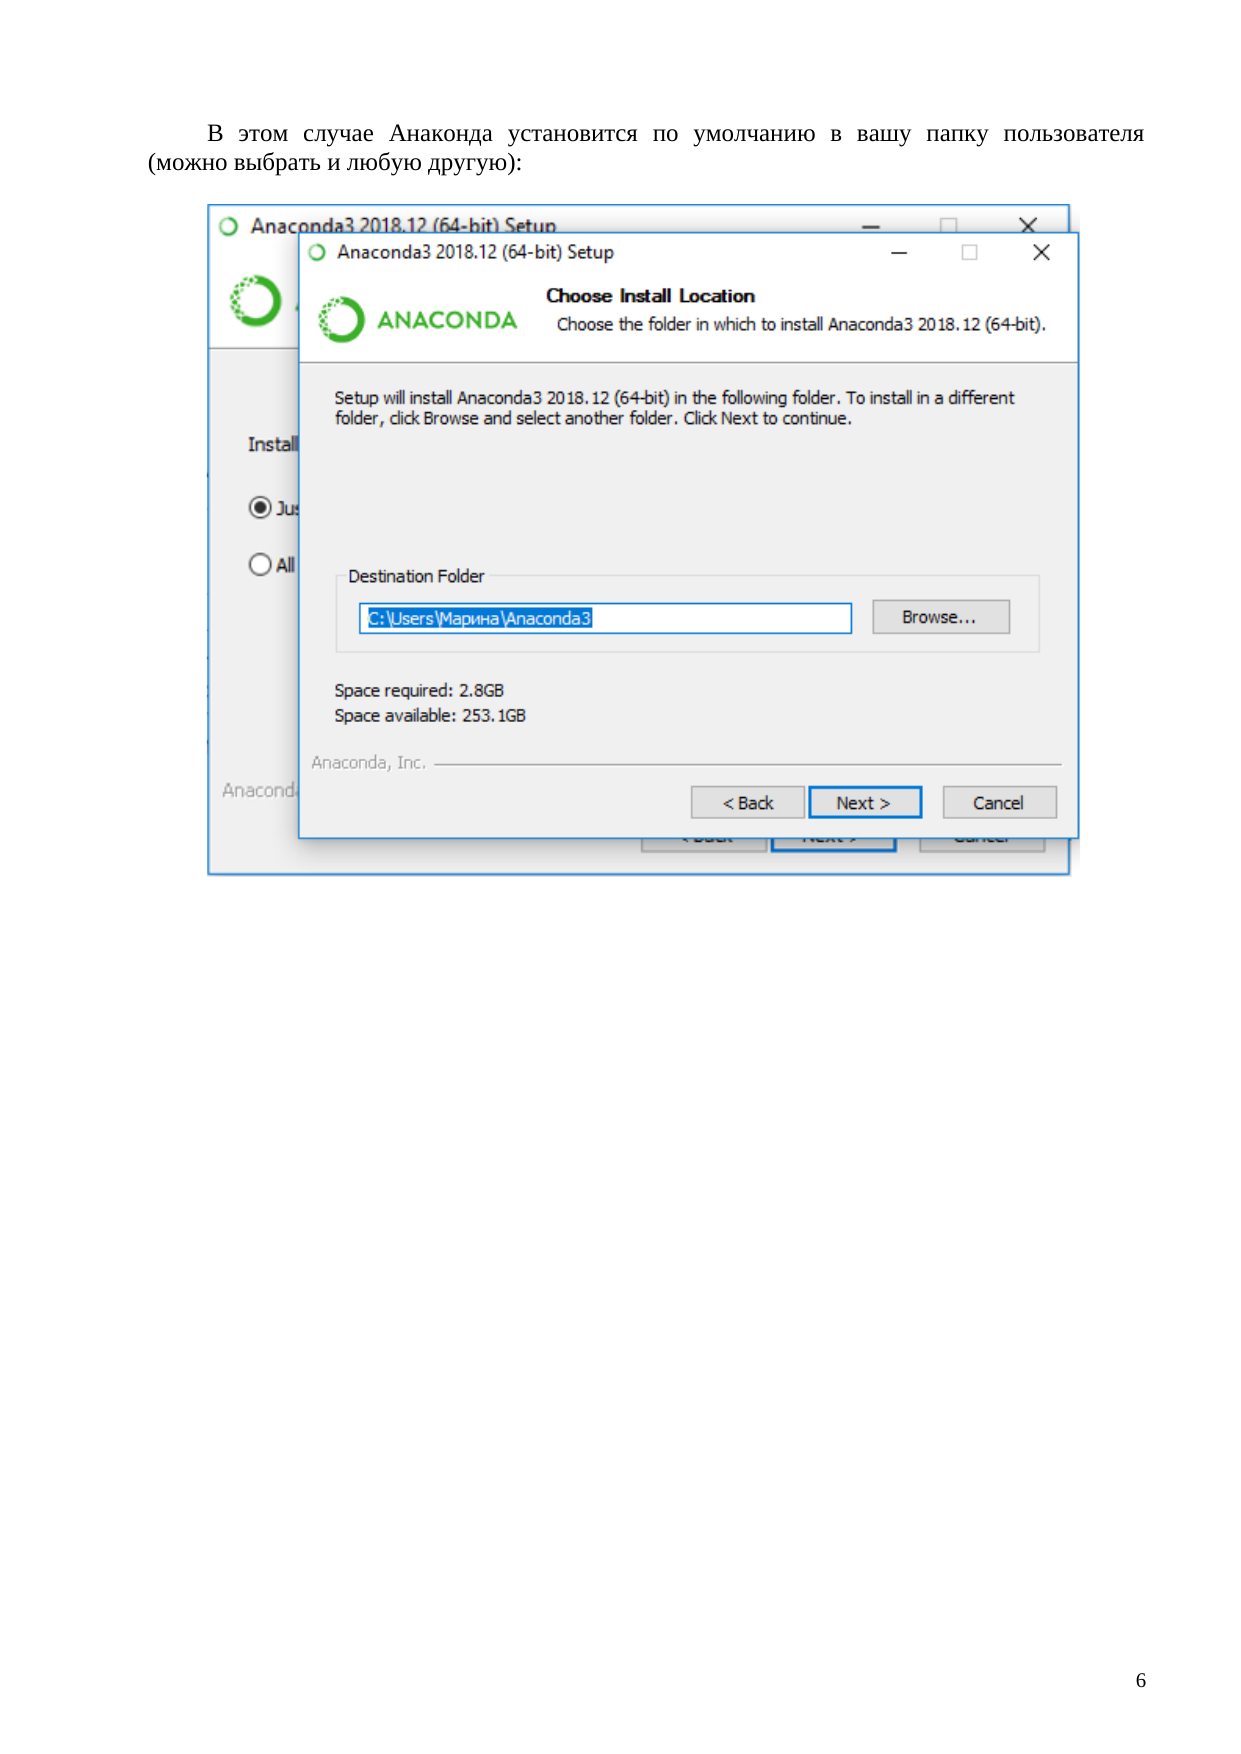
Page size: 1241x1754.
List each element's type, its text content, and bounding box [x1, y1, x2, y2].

text В этом случае Анаконда установится по умолчанию в вашу папку пользователя (можно выбрать и любую другую): [148, 118, 1146, 176]
picture [206, 204, 1081, 880]
